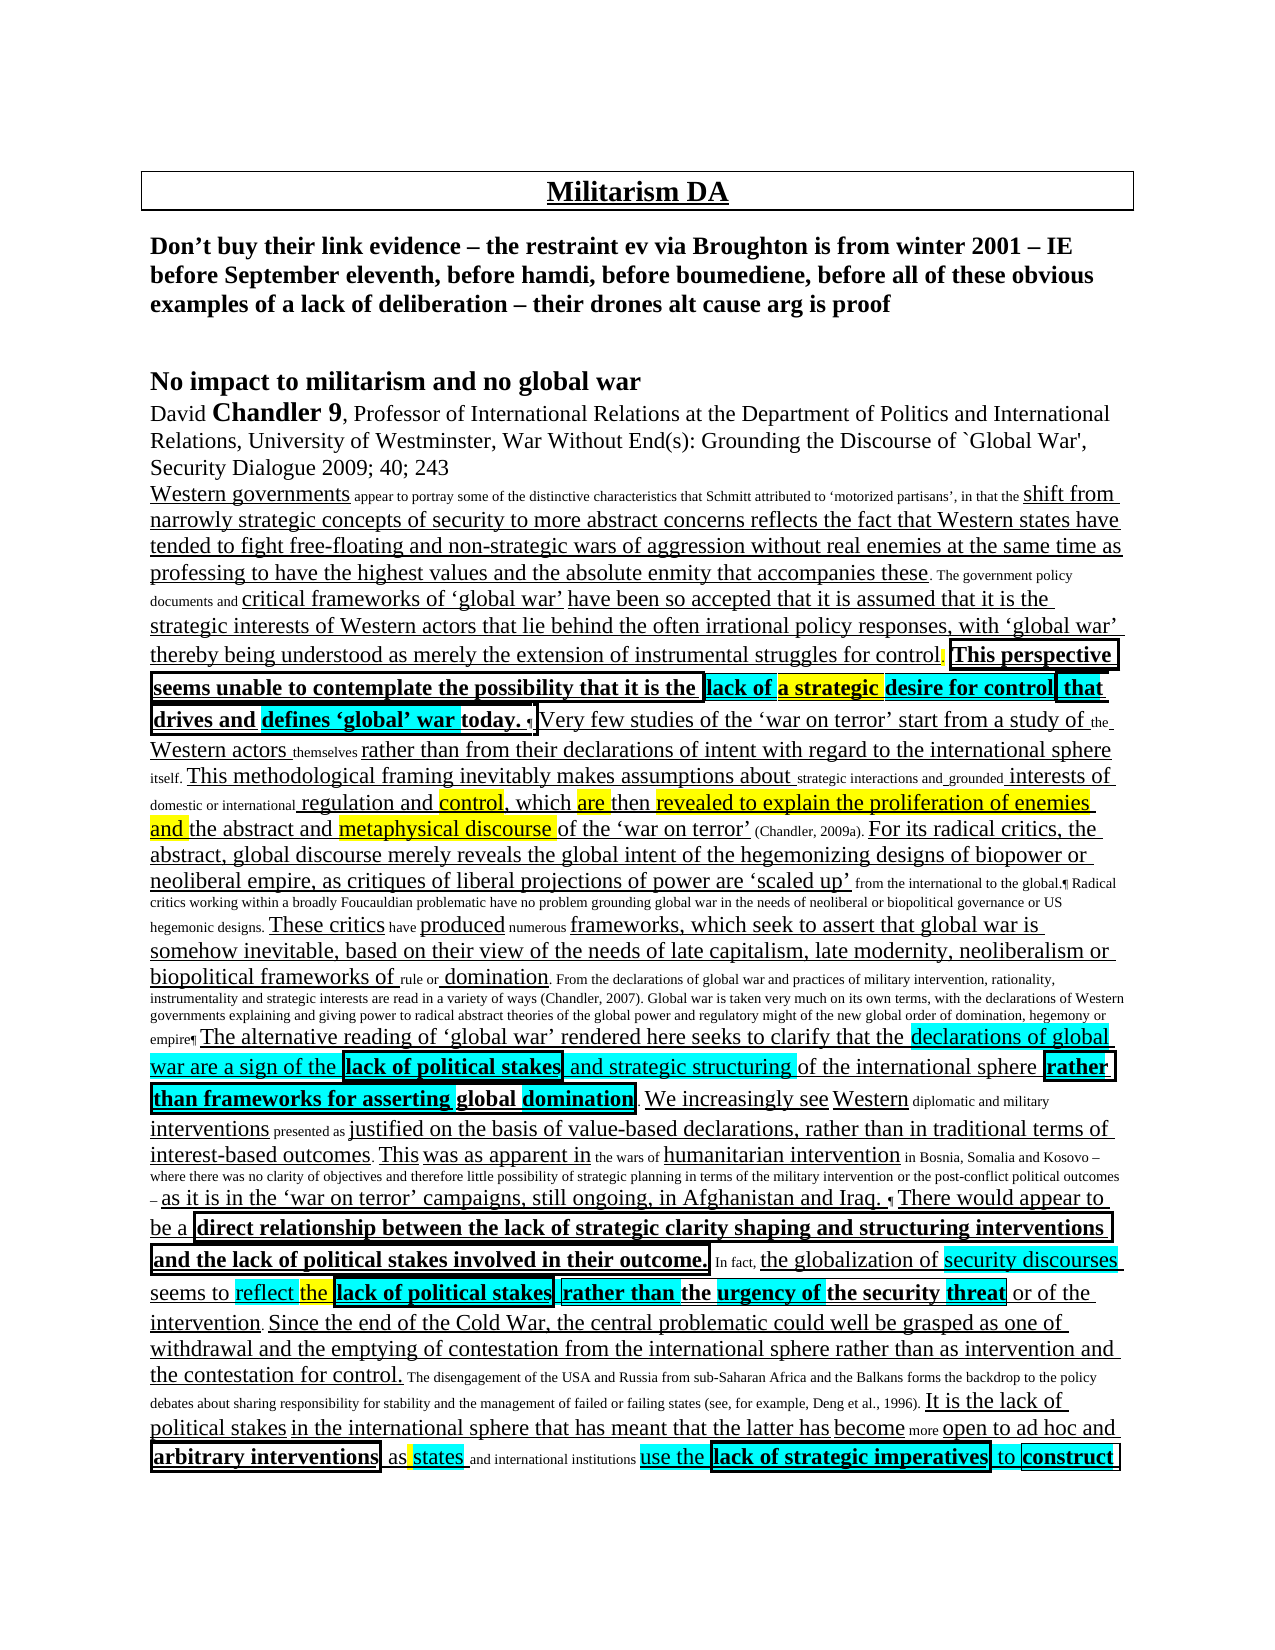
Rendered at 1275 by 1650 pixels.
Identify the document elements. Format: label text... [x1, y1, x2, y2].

text No impact to militarism and no global war [150, 365, 1125, 396]
subtitle Militarism DA [142, 172, 1133, 209]
text David Chandler 9, Professor of International Relations at the Department of Politics and International Relations, University of Westminster, War Without End(s): Grounding the Discourse of `Global War', Security Dialogue 2009; 40; 243 [150, 396, 1125, 480]
subtitle Don’t buy their link evidence – the restraint ev via Broughton is from winter 2001 – IE before September eleventh, before hamdi, before boumediene, before all of these obvious examples of a lack of deliberation – their drones alt cause arg is proof [150, 231, 1125, 318]
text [150, 636, 1125, 1473]
